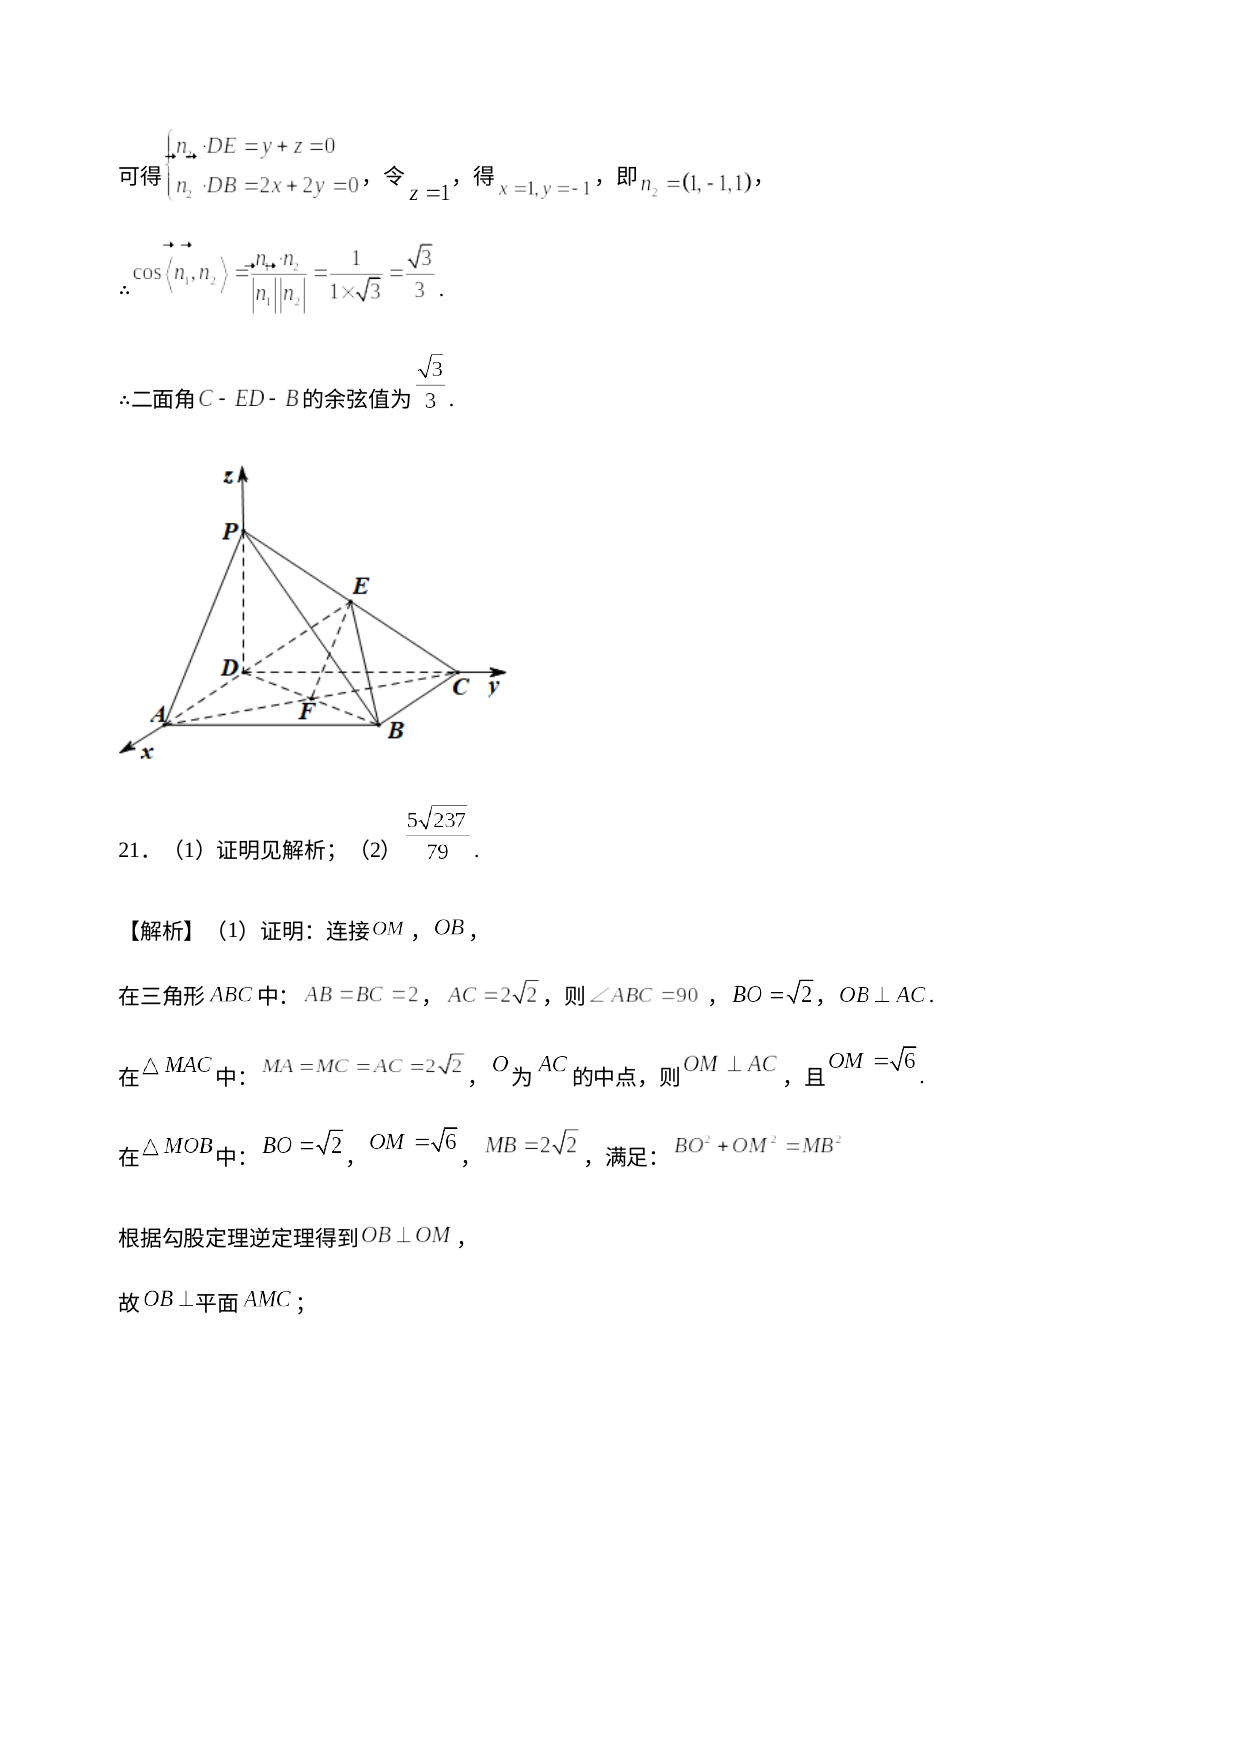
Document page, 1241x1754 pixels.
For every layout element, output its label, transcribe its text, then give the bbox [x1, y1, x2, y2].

text 21．（1）证明见解析；（2）. [118, 800, 1122, 898]
picture [118, 462, 509, 763]
text 根据勾股定理逆定理得到， [118, 1204, 1122, 1269]
text ∴. [118, 239, 1122, 337]
text 故平面； [118, 1285, 1122, 1318]
text 可得，令，得，即， [118, 126, 1122, 223]
text ∴二面角的余弦值为. [118, 349, 1122, 447]
text 在中：，为的中点，则，且. [118, 1043, 1122, 1108]
text 在中：，，，满足： [118, 1124, 1122, 1189]
text 【解析】（1）证明：连接，， [118, 914, 1122, 946]
text 在三角形中：，，则，，. [118, 962, 1122, 1027]
